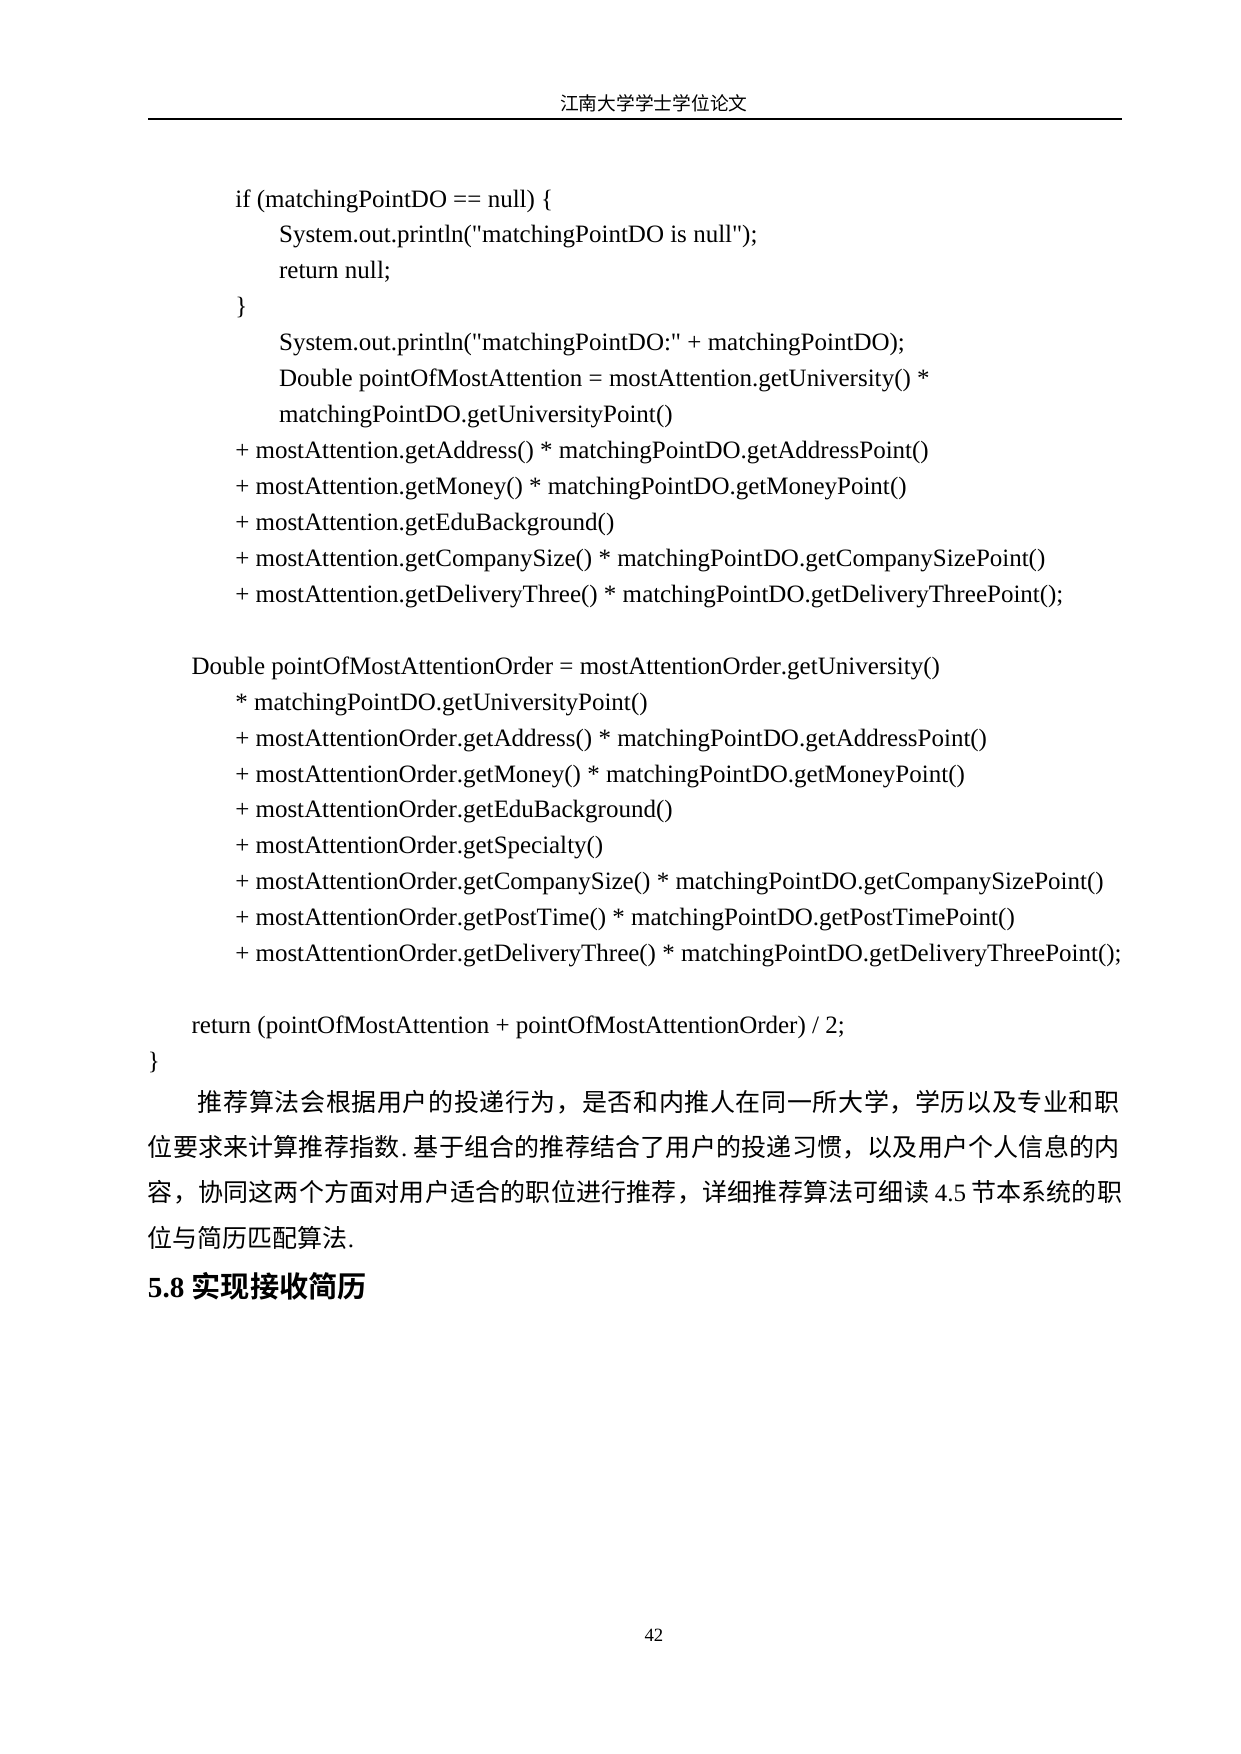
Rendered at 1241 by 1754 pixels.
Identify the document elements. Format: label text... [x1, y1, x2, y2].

text + mostAttentionOrder.getAddress() * matchingPointDO.getAddressPoint() [191, 723, 1122, 751]
text + mostAttentionOrder.getEduBackground() [235, 794, 1122, 823]
text + mostAttention.getDeliveryThree() * matchingPointDO.getDeliveryThreePoint(); [235, 579, 1122, 608]
text + mostAttentionOrder.getPostTime() * matchingPointDO.getPostTimePoint() [191, 902, 1122, 931]
text Double pointOfMostAttention = mostAttention.getUniversity() * [235, 363, 1122, 392]
text + mostAttention.getAddress() * matchingPointDO.getAddressPoint() [191, 435, 1122, 464]
text + mostAttentionOrder.getSpecialty() [191, 831, 1122, 859]
text } [191, 291, 1122, 320]
text matchingPointDO.getUniversityPoint() [235, 399, 1122, 428]
text 推荐算法会根据用户的投递行为，是否和内推人在同一所大学，学历以及专业和职位要求来计算推荐指数. 基于组合的推荐结合了用户的投递习惯，以及用户个人信息的内容，协同这两个方面对用户适合的职位进行推荐，详细推荐算法可细读4.5节本系统的职位与简历匹配算法. [148, 1082, 1122, 1254]
text + mostAttentionOrder.getMoney() * matchingPointDO.getMoneyPoint() [191, 759, 1122, 787]
text return null; [235, 256, 1122, 284]
text + mostAttention.getCompanySize() * matchingPointDO.getCompanySizePoint() [235, 543, 1122, 572]
text + mostAttentionOrder.getDeliveryThree() * matchingPointDO.getDeliveryThreePoint(); [191, 938, 1122, 967]
text Double pointOfMostAttentionOrder = mostAttentionOrder.getUniversity() [148, 651, 1122, 679]
text + mostAttentionOrder.getCompanySize() * matchingPointDO.getCompanySizePoint() [235, 866, 1122, 895]
text return (pointOfMostAttention + pointOfMostAttentionOrder) / 2; [148, 1010, 1122, 1039]
text System.out.println("matchingPointDO is null"); [235, 219, 1122, 248]
text + mostAttention.getEduBackground() [235, 507, 1122, 536]
text if (matchingPointDO == null) { [191, 184, 1122, 212]
text System.out.println("matchingPointDO:" + matchingPointDO); [235, 327, 1122, 356]
subtitle 实现接收简历 [148, 1263, 1122, 1306]
text } [148, 1046, 1122, 1075]
text + mostAttention.getMoney() * matchingPointDO.getMoneyPoint() [191, 471, 1122, 500]
text * matchingPointDO.getUniversityPoint() [191, 687, 1122, 716]
